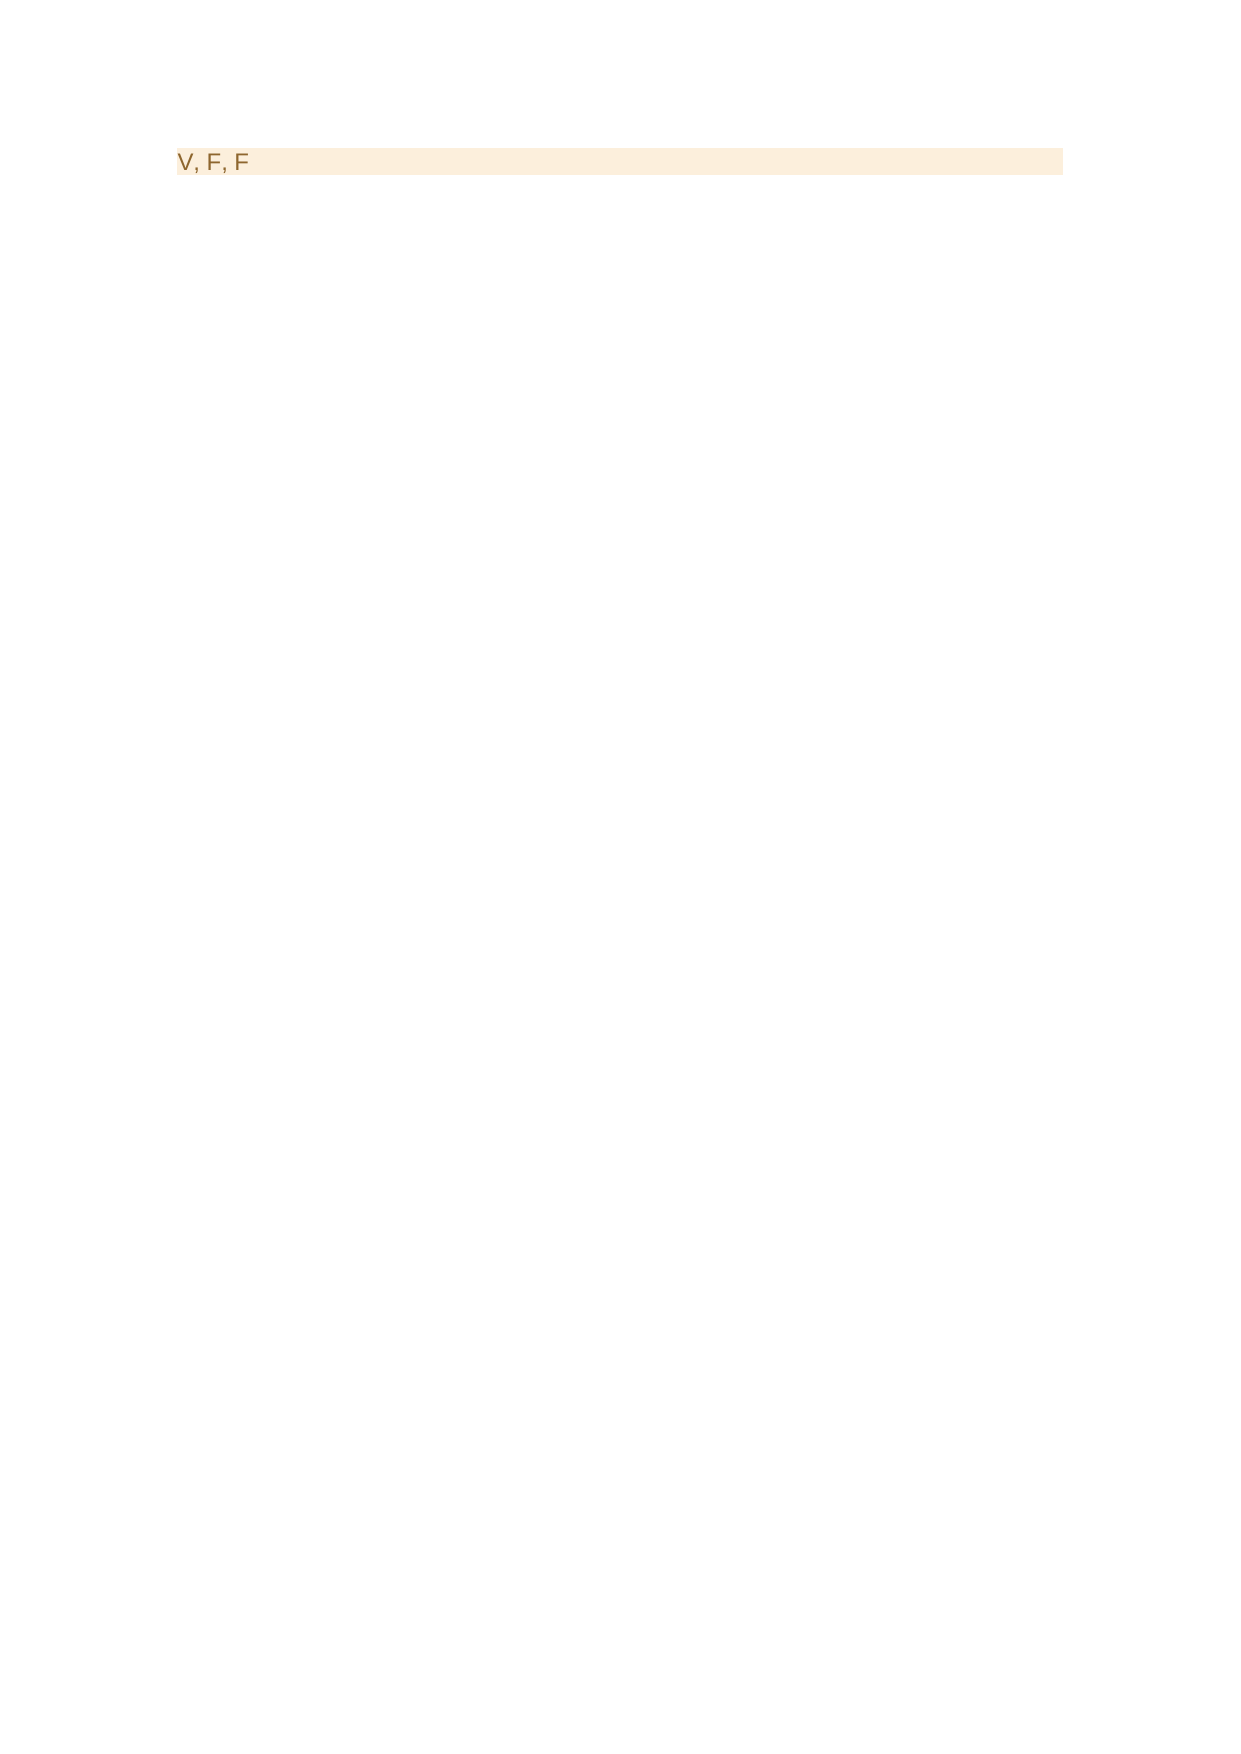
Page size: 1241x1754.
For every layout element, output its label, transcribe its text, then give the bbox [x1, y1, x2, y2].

text V, F, F [177, 148, 1063, 175]
